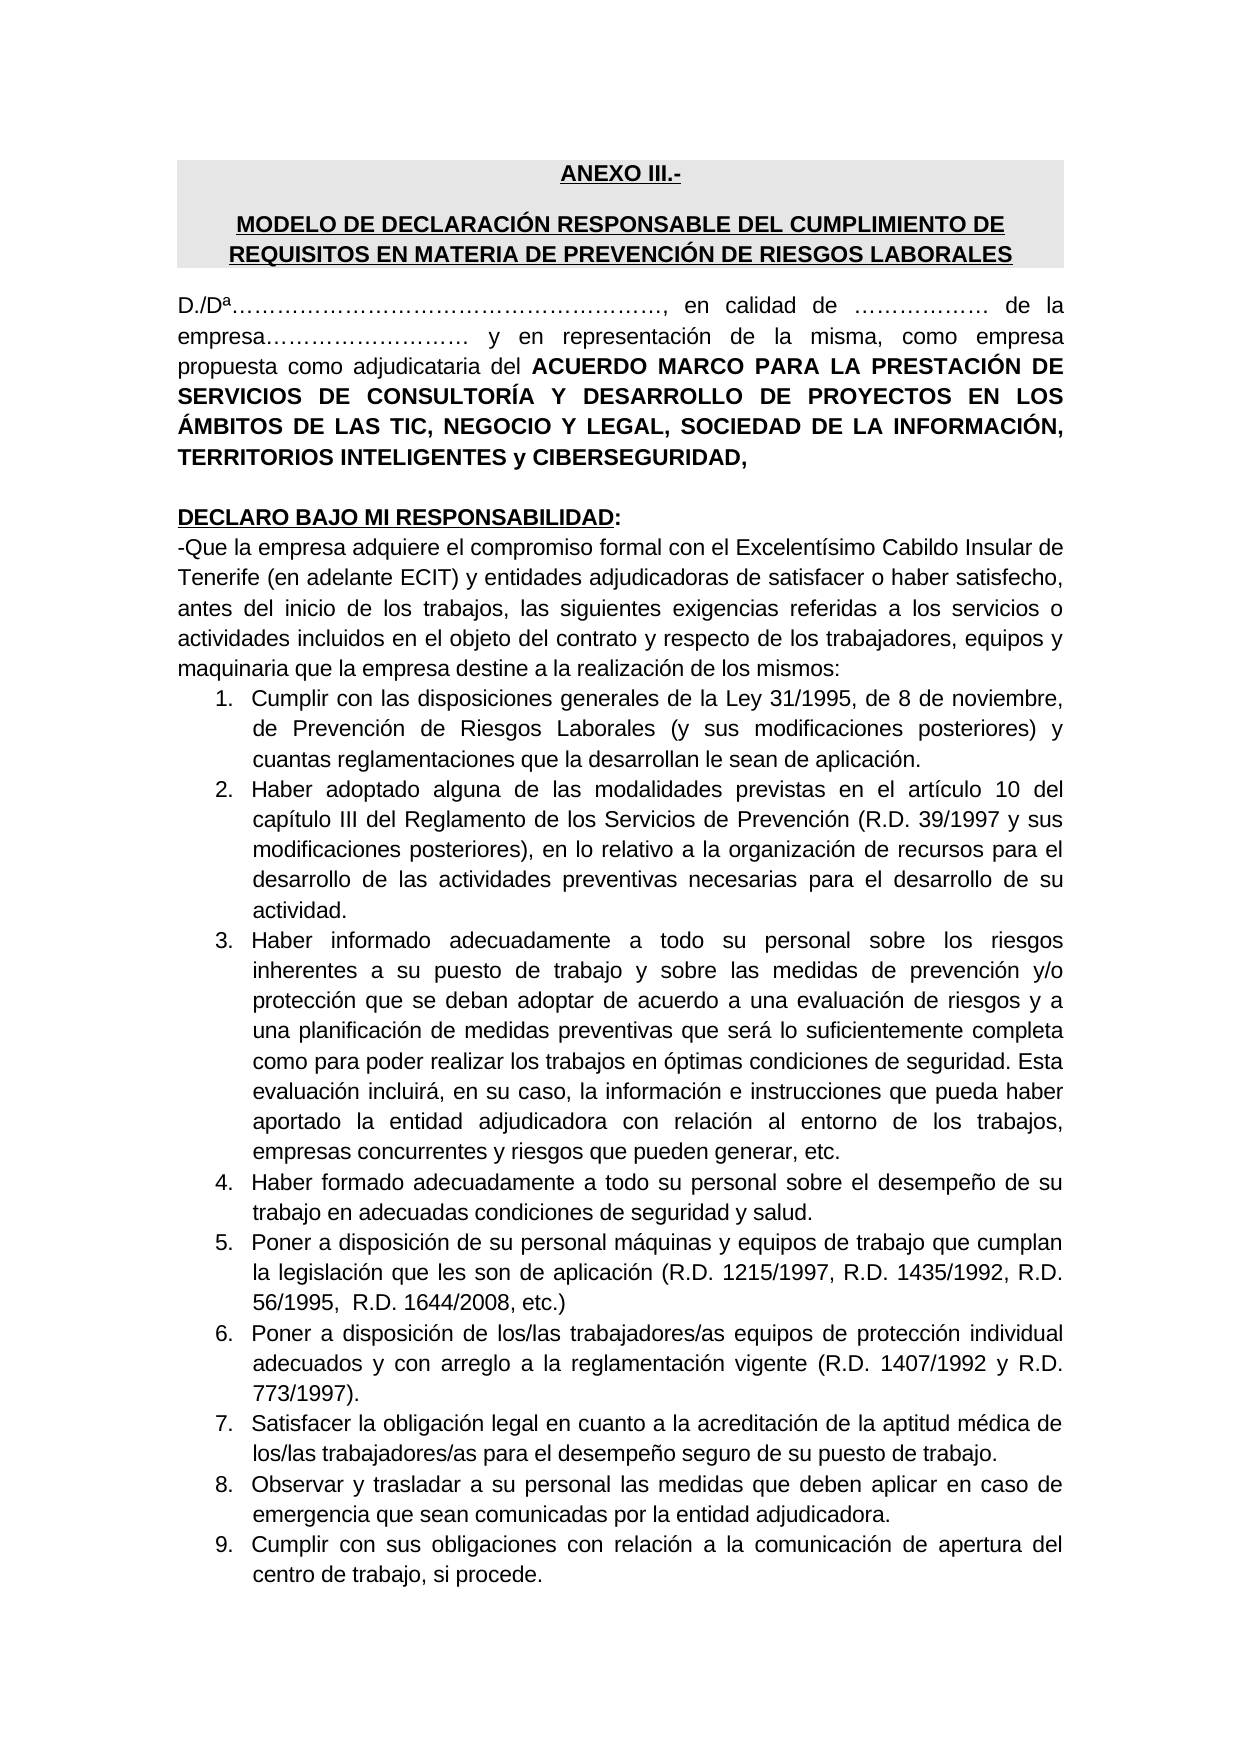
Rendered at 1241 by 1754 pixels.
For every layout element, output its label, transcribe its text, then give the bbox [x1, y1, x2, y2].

text -Que la empresa adquiere el compromiso formal con el Excelentísimo Cabildo Insular de Tenerife (en adelante ECIT) y entidades adjudicadoras de satisfacer o haber satisfecho, antes del inicio de los trabajos, las siguientes exigencias referidas a los servicios o actividades incluidos en el objeto del contrato y respecto de los trabajadores, equipos y maquinaria que la empresa destine a la realización de los mismos: [177, 534, 1064, 681]
text MODELO DE DECLARACIÓN RESPONSABLE DEL CUMPLIMIENTO DE REQUISITOS EN MATERIA DE PREVENCIÓN DE RIESGOS LABORALES [177, 211, 1064, 268]
text D./Dª…………………………………………………, en calidad de ……………… de la empresa……………………… y en representación de la misma, como empresa propuesta como adjudicataria del ACUERDO MARCO PARA LA PRESTACIÓN DE SERVICIOS DE CONSULTORÍA Y DESARROLLO DE PROYECTOS EN LOS ÁMBITOS DE LAS TIC, NEGOCIO Y LEGAL, SOCIEDAD DE LA INFORMACIÓN, TERRITORIOS INTELIGENTES y CIBERSEGURIDAD, [177, 292, 1064, 470]
list Poner a disposición de su personal máquinas y equipos de trabajo que cumplan la legislación que les son de aplicación (R.D. 1215/1997, R.D. 1435/1992, R.D. 56/1995, R.D. 1644/2008, etc.) [215, 1229, 1064, 1316]
list Satisfacer la obligación legal en cuanto a la acreditación de la aptitud médica de los/las trabajadores/as para el desempeño seguro de su puesto de trabajo. [215, 1410, 1064, 1467]
text DECLARO BAJO MI RESPONSABILIDAD: [177, 504, 1064, 530]
list Observar y trasladar a su personal las medidas que deben aplicar en caso de emergencia que sean comunicadas por la entidad adjudicadora. [215, 1471, 1064, 1527]
list Cumplir con las disposiciones generales de la Ley 31/1995, de 8 de noviembre, de Prevención de Riesgos Laborales (y sus modificaciones posteriores) y cuantas reglamentaciones que la desarrollan le sean de aplicación. [215, 685, 1064, 772]
text ANEXO III.- [177, 160, 1064, 186]
list Poner a disposición de los/las trabajadores/as equipos de protección individual adecuados y con arreglo a la reglamentación vigente (R.D. 1407/1992 y R.D. 773/1997). [215, 1319, 1064, 1406]
list Haber formado adecuadamente a todo su personal sobre el desempeño de su trabajo en adecuadas condiciones de seguridad y salud. [215, 1168, 1064, 1225]
list Cumplir con sus obligaciones con relación a la comunicación de apertura del centro de trabajo, si procede. [215, 1531, 1064, 1587]
list Haber informado adecuadamente a todo su personal sobre los riesgos inherentes a su puesto de trabajo y sobre las medidas de prevención y/o protección que se deban adoptar de acuerdo a una evaluación de riesgos y a una planificación de medidas preventivas que será lo suficientemente completa como para poder realizar los trabajos en óptimas condiciones de seguridad. Esta evaluación incluirá, en su caso, la información e instrucciones que pueda haber aportado la entidad adjudicadora con relación al entorno de los trabajos, empresas concurrentes y riesgos que pueden generar, etc. [215, 927, 1064, 1164]
list Haber adoptado alguna de las modalidades previstas en el artículo 10 del capítulo III del Reglamento de los Servicios de Prevención (R.D. 39/1997 y sus modificaciones posteriores), en lo relativo a la organización de recursos para el desarrollo de las actividades preventivas necesarias para el desarrollo de su actividad. [215, 776, 1064, 923]
